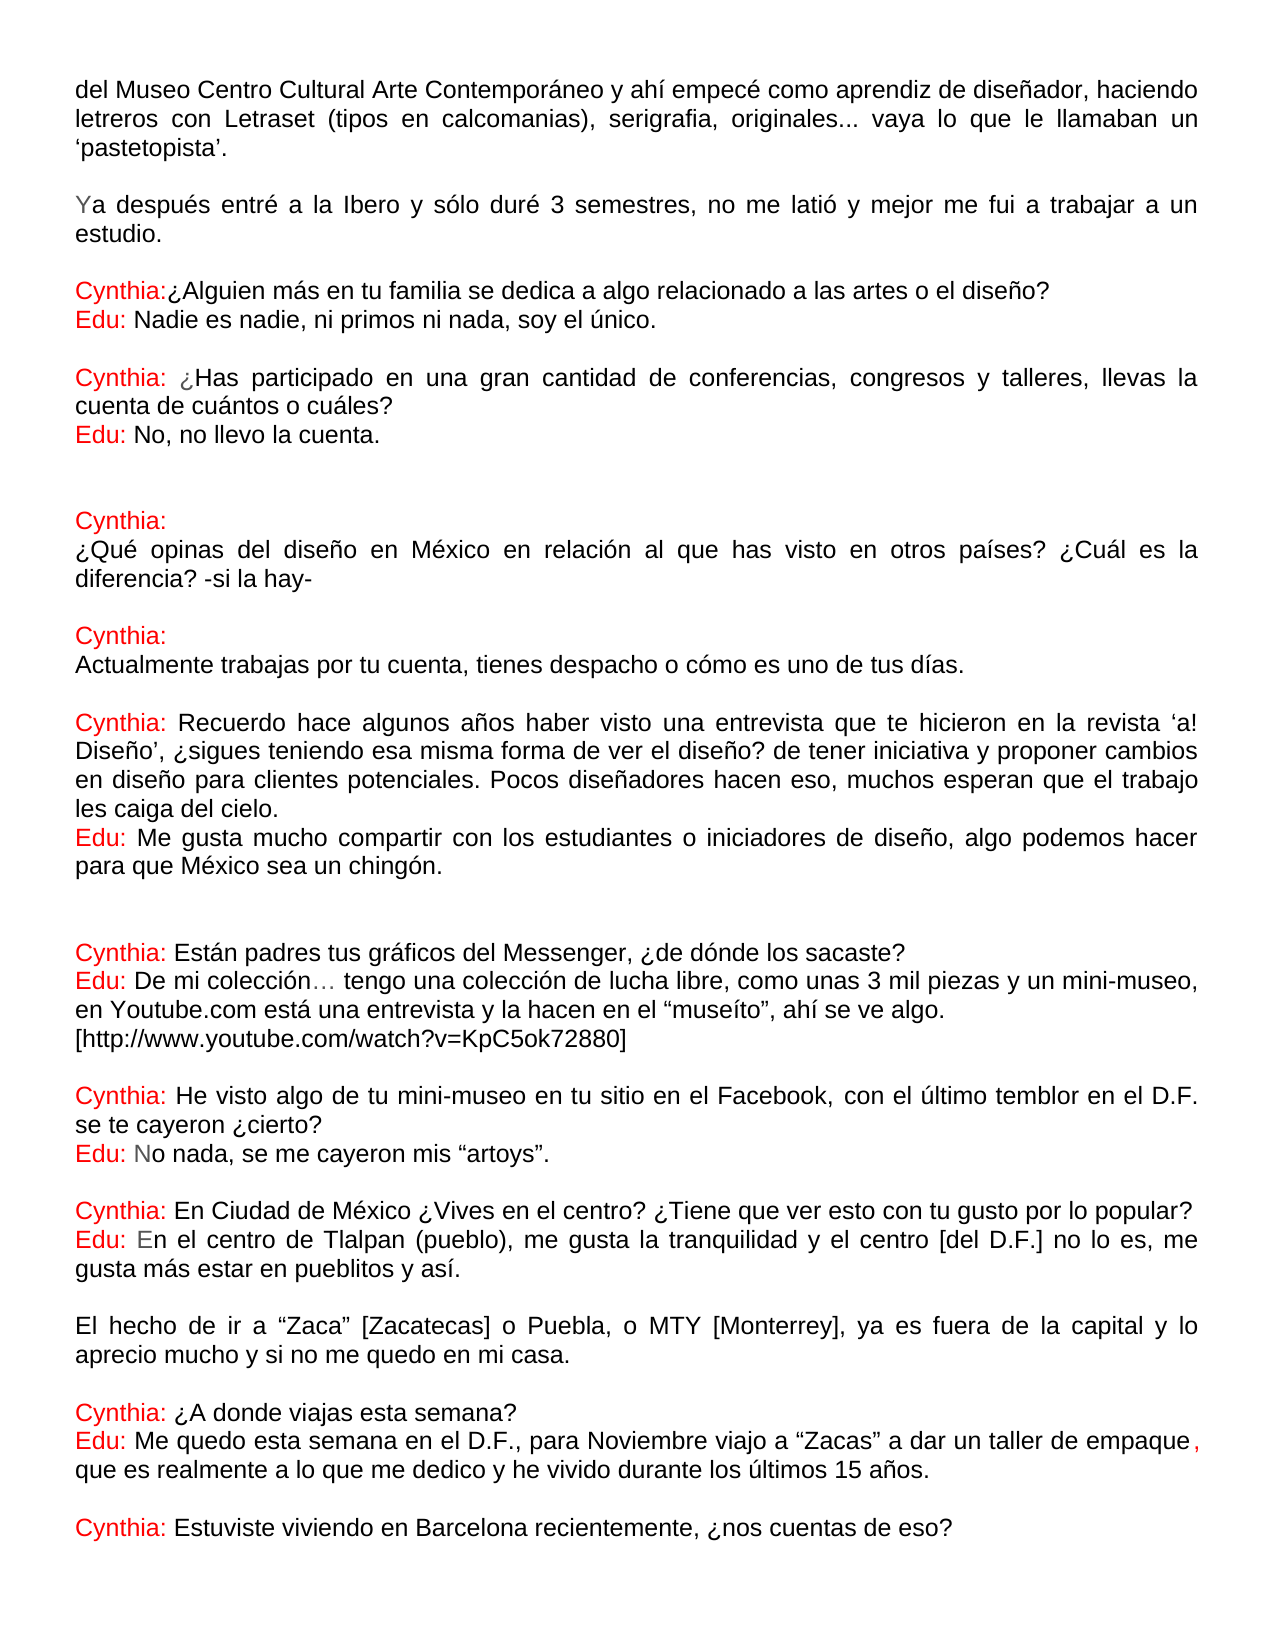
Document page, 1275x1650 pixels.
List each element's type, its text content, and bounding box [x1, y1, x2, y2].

text Cynthia:¿Alguien más en tu familia se dedica a algo relacionado a las artes o el diseño? [75, 276, 1200, 305]
text Cynthia: En Ciudad de México ¿Vives en el centro? ¿Tiene que ver esto con tu gusto por lo popular? [75, 1196, 1200, 1225]
text Cynthia: [75, 621, 1200, 650]
text Edu: No, no llevo la cuenta. [75, 420, 1200, 449]
text ¿Qué opinas del diseño en México en relación al que has visto en otros países? ¿Cuál es la diferencia? -si la hay- [75, 535, 1200, 592]
text Cynthia: Estuviste viviendo en Barcelona recientemente, ¿nos cuentas de eso? [75, 1512, 1200, 1541]
text Edu: En el centro de Tlalpan (pueblo), me gusta la tranquilidad y el centro [del D.F.] no lo es, me gusta más estar en pueblitos y así. [75, 1225, 1200, 1282]
text Edu: Me quedo esta semana en el D.F., para Noviembre viajo a “Zacas” a dar un taller de empaque, que es realmente a lo que me dedico y he vivido durante los últimos 15 años. [75, 1426, 1200, 1484]
text Edu: Nadie es nadie, ni primos ni nada, soy el único. [75, 305, 1200, 334]
text Cynthia: Recuerdo hace algunos años haber visto una entrevista que te hicieron en la revista ‘a! Diseño’, ¿sigues teniendo esa misma forma de ver el diseño? de tener iniciativa y proponer cambios en diseño para clientes potenciales. Pocos diseñadores hacen eso, muchos esperan que el trabajo les caiga del cielo. [75, 707, 1200, 822]
text Edu: De mi colección… tengo una colección de lucha libre, como unas 3 mil piezas y un mini-museo, en Youtube.com está una entrevista y la hacen en el “museíto”, ahí se ve algo. [75, 966, 1200, 1024]
text Edu: No nada, se me cayeron mis “artoys”. [75, 1139, 1200, 1167]
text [75, 75, 1200, 161]
text Cynthia: ¿Has participado en una gran cantidad de conferencias, congresos y talleres, llevas la cuenta de cuántos o cuáles? [75, 362, 1200, 420]
text Edu: Me gusta mucho compartir con los estudiantes o iniciadores de diseño, algo podemos hacer para que México sea un chingón. [75, 822, 1200, 880]
text Cynthia: ¿A donde viajas esta semana? [75, 1397, 1200, 1426]
text [http://www.youtube.com/watch?v=KpC5ok72880] [75, 1024, 1200, 1052]
text Cynthia: He visto algo de tu mini-museo en tu sitio en el Facebook, con el último temblor en el D.F. se te cayeron ¿cierto? [75, 1081, 1200, 1139]
text Ya después entré a la Ibero y sólo duré 3 semestres, no me latió y mejor me fui a trabajar a un estudio. [75, 190, 1200, 247]
text El hecho de ir a “Zaca” [Zacatecas] o Puebla, o MTY [Monterrey], ya es fuera de la capital y lo aprecio mucho y si no me quedo en mi casa. [75, 1311, 1200, 1369]
text Cynthia: [75, 506, 1200, 535]
text Actualmente trabajas por tu cuenta, tienes despacho o cómo es uno de tus días. [75, 650, 1200, 679]
text Cynthia: Están padres tus gráficos del Messenger, ¿de dónde los sacaste? [75, 937, 1200, 966]
